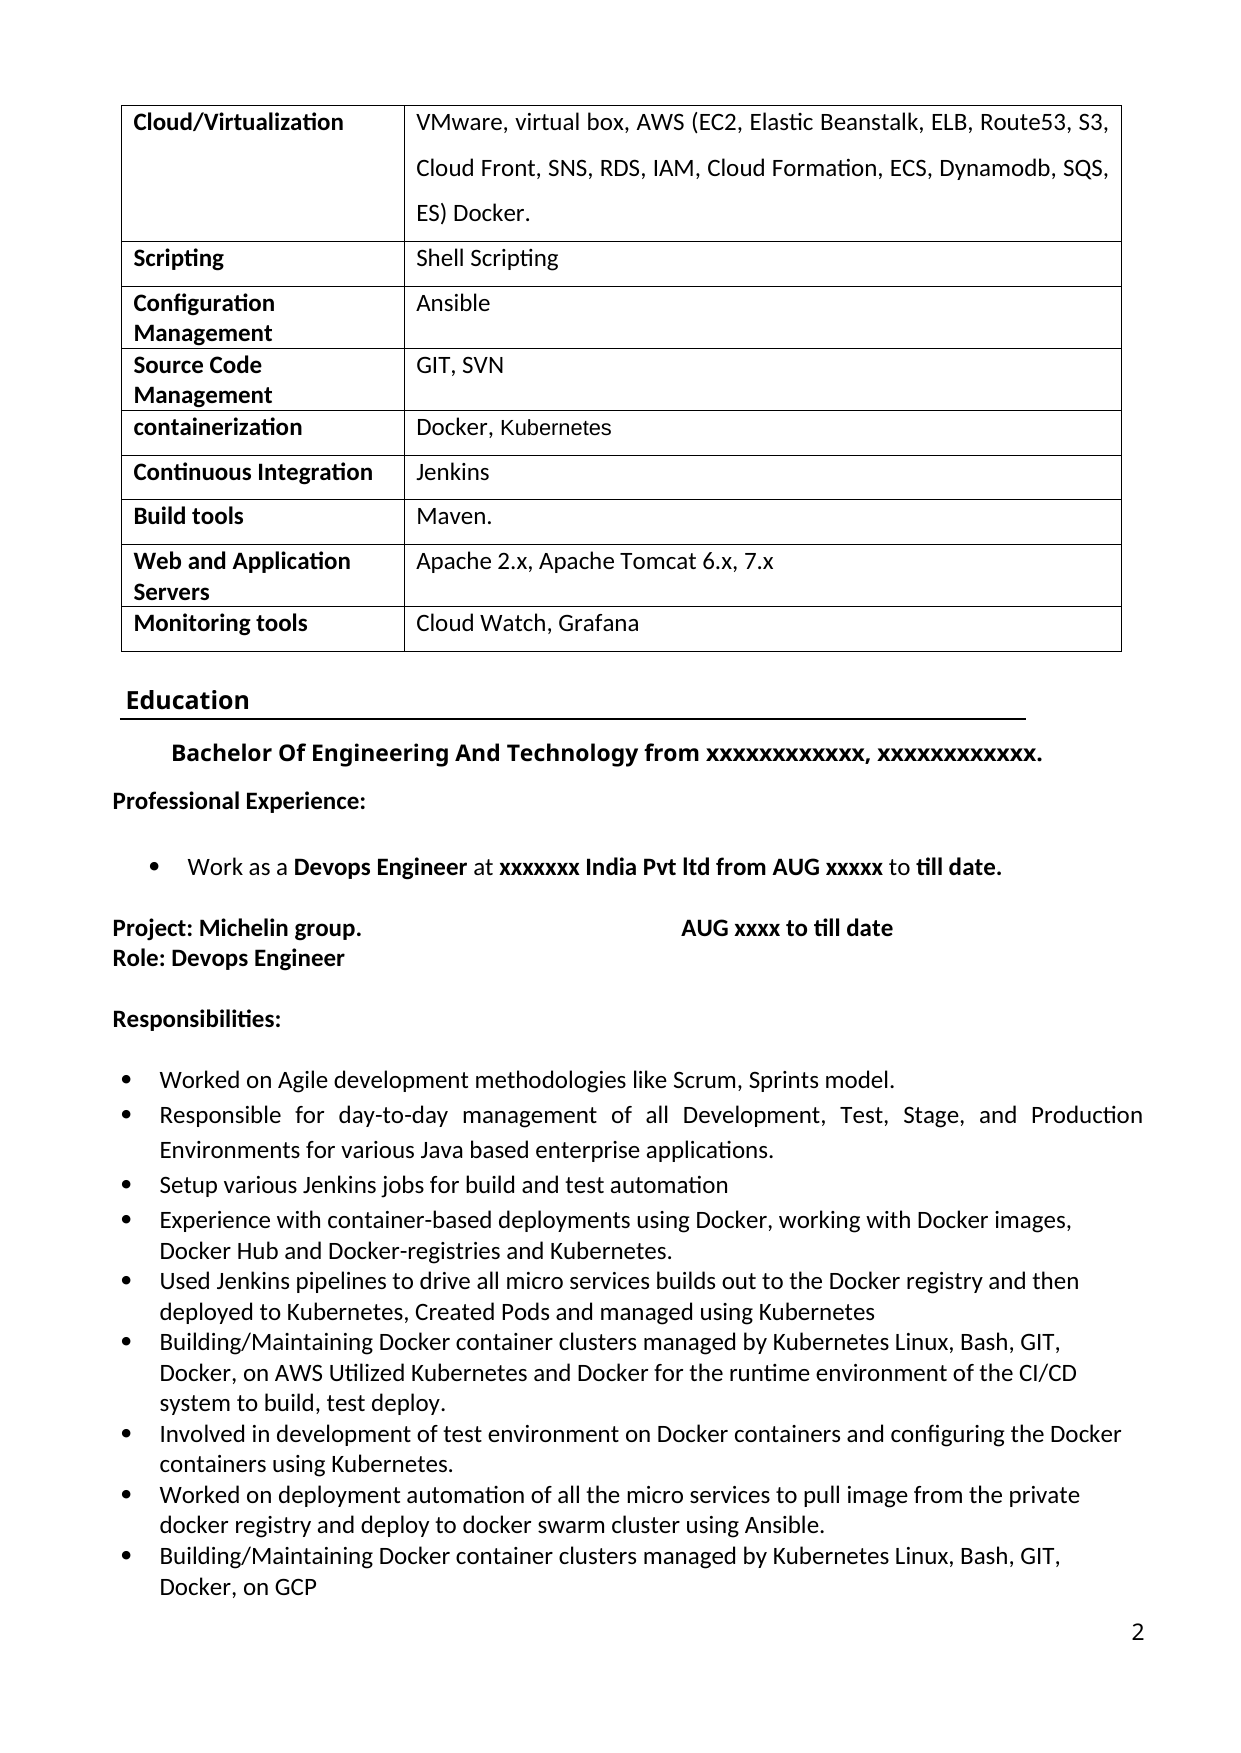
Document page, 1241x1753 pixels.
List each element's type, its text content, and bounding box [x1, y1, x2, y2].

table_cell Source Code Management [122, 349, 404, 410]
table_cell Apache 2.x, Apache Tomcat 6.x, 7.x [405, 545, 1121, 606]
text Role: Devops Engineer [112, 942, 1144, 973]
table_cell Monitoring tools [122, 607, 404, 651]
text Responsibilities: [112, 1003, 1144, 1034]
table_cell Ansible [405, 287, 1121, 348]
table_cell Shell Scripting [405, 242, 1121, 286]
list Worked on deployment automation of all the micro services to pull image from the private docker registry and deploy to docker swarm cluster using Ansible. [122, 1479, 1144, 1540]
list Experience with container-based deployments using Docker, working with Docker images, Docker Hub and Docker-registries and Kubernetes. [122, 1204, 1144, 1265]
table_cell Docker, Kubernetes [405, 411, 1121, 455]
table_cell GIT, SVN [405, 349, 1121, 410]
list Building/Maintaining Docker container clusters managed by Kubernetes Linux, Bash, GIT, Docker, on GCP [122, 1540, 1144, 1601]
list Responsible for day-to-day management of all Development, Test, Stage, and Production Environments for various Java based enterprise applications. [122, 1099, 1144, 1165]
text Bachelor Of Engineering And Technology from xxxxxxxxxxxx, xxxxxxxxxxxx. [171, 737, 1144, 768]
table_cell Cloud Watch, Grafana [405, 607, 1121, 651]
table_cell Web and Application Servers [122, 545, 404, 606]
list Involved in development of test environment on Docker containers and configuring the Docker containers using Kubernetes. [122, 1418, 1144, 1479]
table_cell Jenkins [405, 456, 1121, 499]
table_cell VMware, virtual box, AWS (EC2, Elastic Beanstalk, ELB, Route53, S3, Cloud Front, SNS, RDS, IAM, Cloud Formation, ECS, Dynamodb, SQS, ES) Docker. [405, 106, 1121, 241]
table_cell Scripting [122, 242, 404, 286]
text Education [112, 682, 1144, 716]
table_cell containerization [122, 411, 404, 455]
table_cell Configuration Management [122, 287, 404, 348]
list Setup various Jenkins jobs for build and test automation [122, 1169, 1144, 1200]
table_cell Continuous Integration [122, 456, 404, 499]
table_cell Build tools [122, 500, 404, 544]
table_cell Cloud/Virtualization [122, 106, 404, 241]
subtitle Professional Experience: [112, 785, 1144, 816]
list Building/Maintaining Docker container clusters managed by Kubernetes Linux, Bash, GIT, Docker, on AWS Utilized Kubernetes and Docker for the runtime environment of the CI/CD system to build, test deploy. [122, 1326, 1144, 1418]
list Worked on Agile development methodologies like Scrum, Sprints model. [122, 1064, 1144, 1095]
list Used Jenkins pipelines to drive all micro services builds out to the Docker registry and then deployed to Kubernetes, Created Pods and managed using Kubernetes [122, 1265, 1144, 1326]
table_cell Maven. [405, 500, 1121, 544]
list Work as a Devops Engineer at xxxxxxx India Pvt ltd from AUG xxxxx to till date. [150, 851, 1144, 881]
text Project: Michelin group. AUG xxxx to till date [112, 912, 1144, 942]
